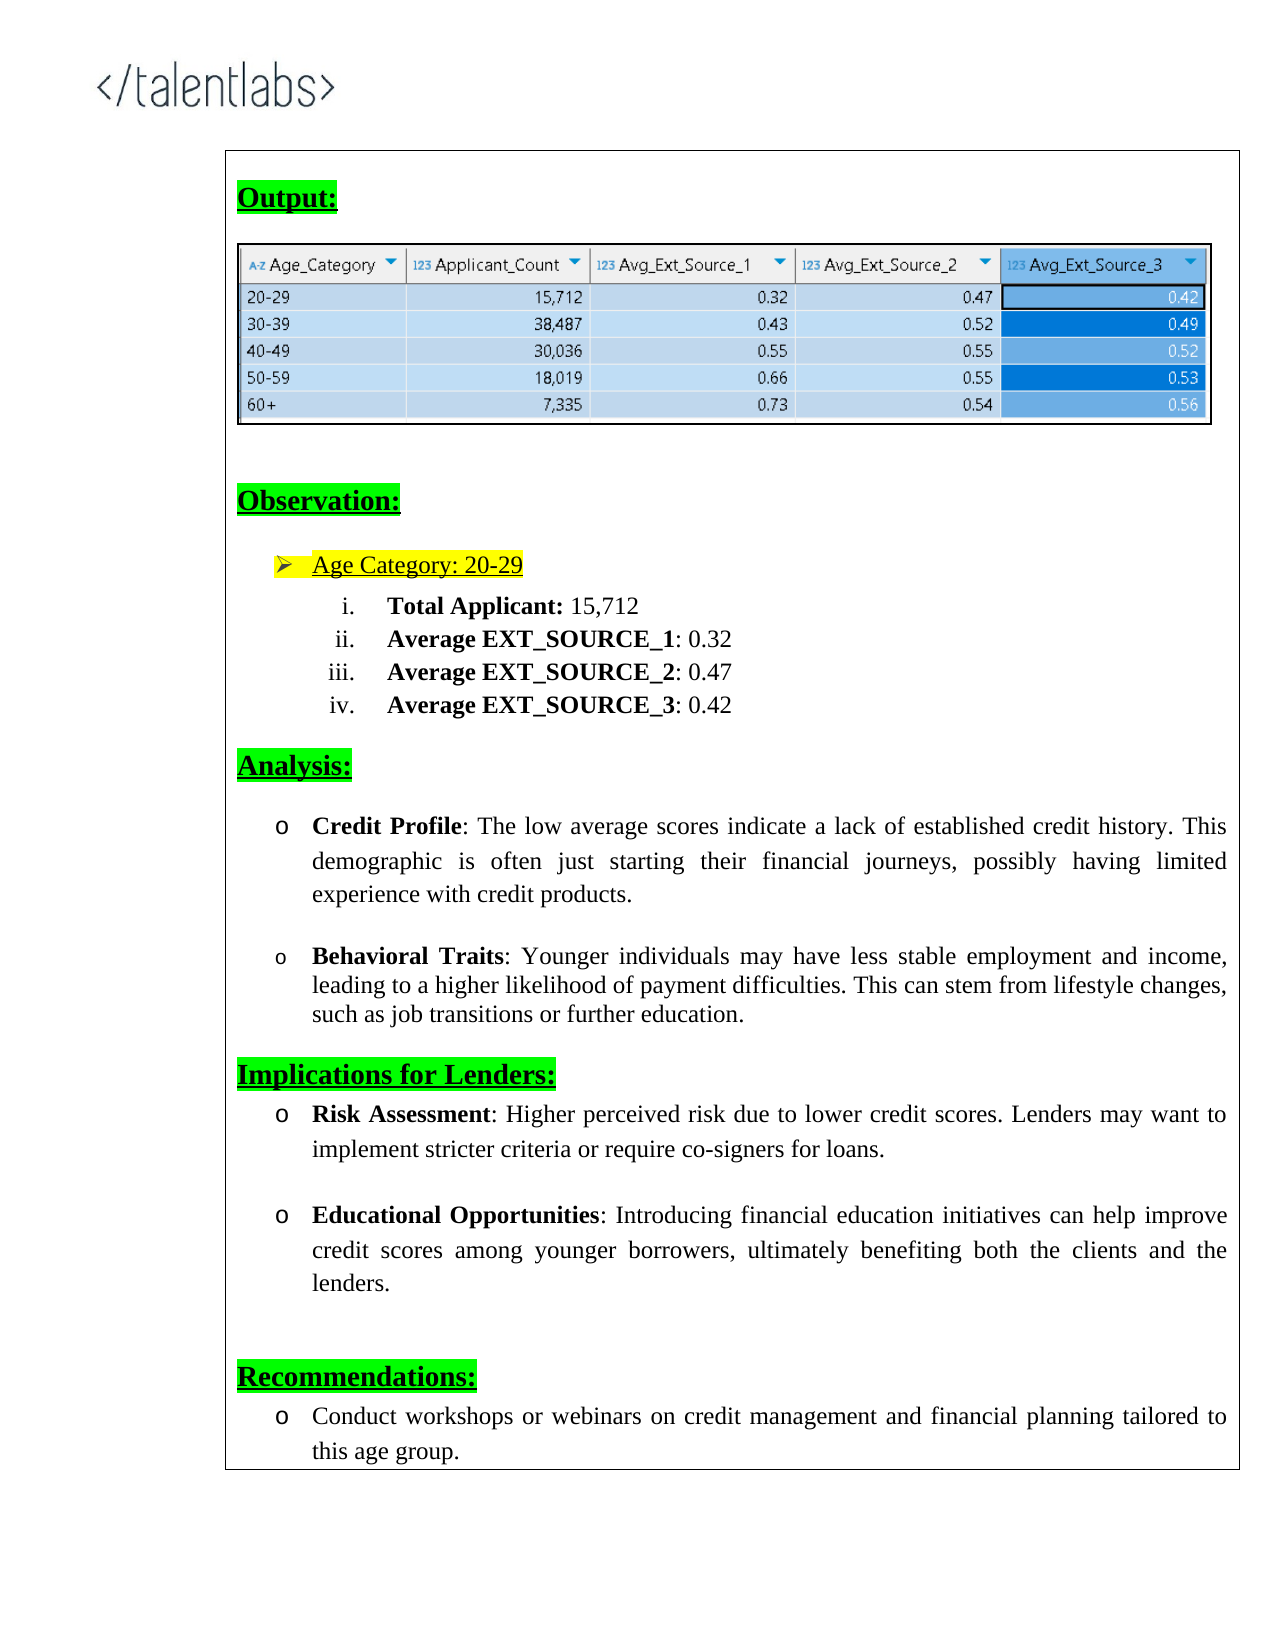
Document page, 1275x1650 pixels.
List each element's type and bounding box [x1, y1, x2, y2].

table_header [226, 151, 1239, 1469]
picture [239, 245, 1210, 423]
picture [79, 43, 358, 116]
